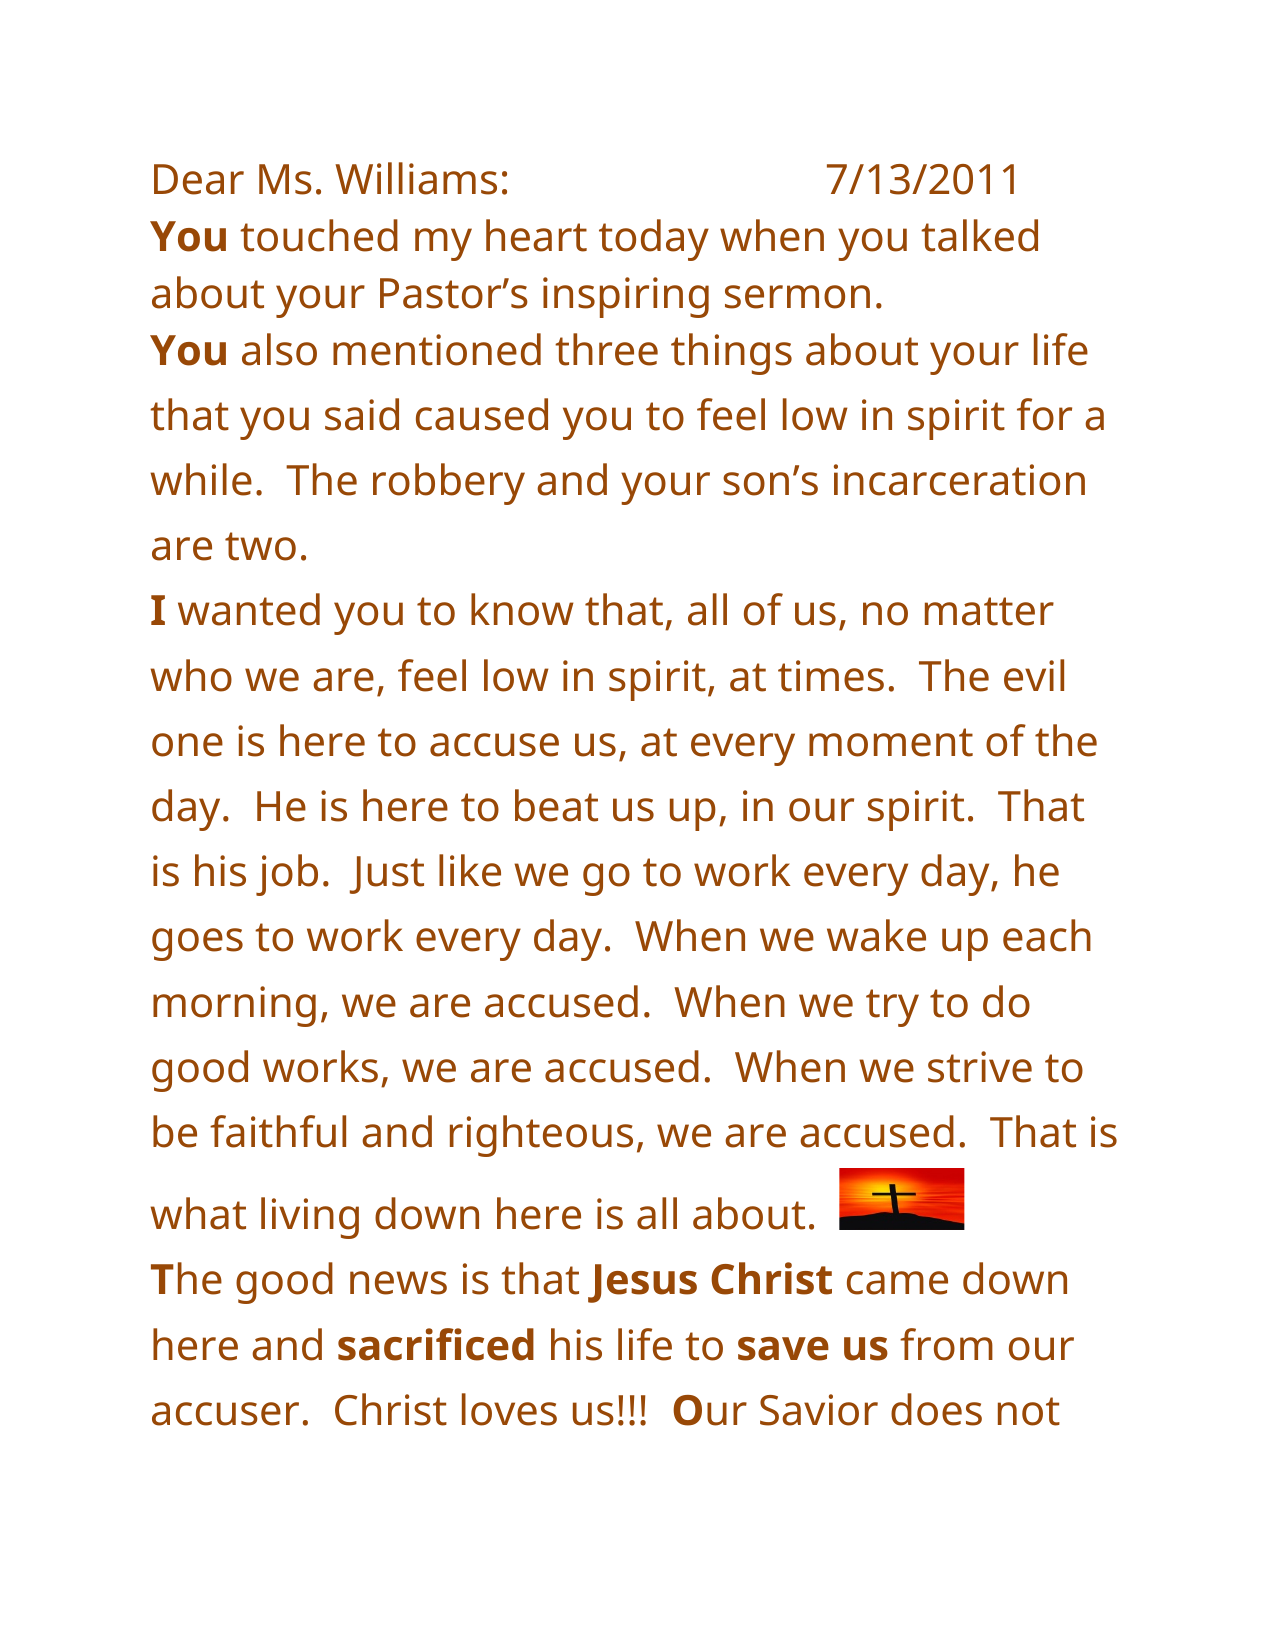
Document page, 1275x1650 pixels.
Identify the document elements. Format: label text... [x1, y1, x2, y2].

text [150, 1250, 1125, 1437]
text You touched my heart today when you talked about your Pastor’s inspiring sermon. [150, 207, 1125, 320]
picture [839, 1168, 965, 1230]
text You also mentioned three things about your life that you said caused you to feel low in spirit for a while. The robbery and your son’s incarceration are two. [150, 320, 1125, 573]
text I wanted you to know that, all of us, no matter who we are, feel low in spirit, at times. The evil one is here to accuse us, at every moment of the day. He is here to beat us up, in our spirit. That is his job. Just like we go to work every day, he goes to work every day. When we wake up each morning, we are accused. When we try to do good works, we are accused. When we strive to be faithful and righteous, we are accused. That is what living down here is all about. [150, 581, 1125, 1242]
text Dear Ms. Williams: 7/13/2011 [150, 150, 1125, 207]
